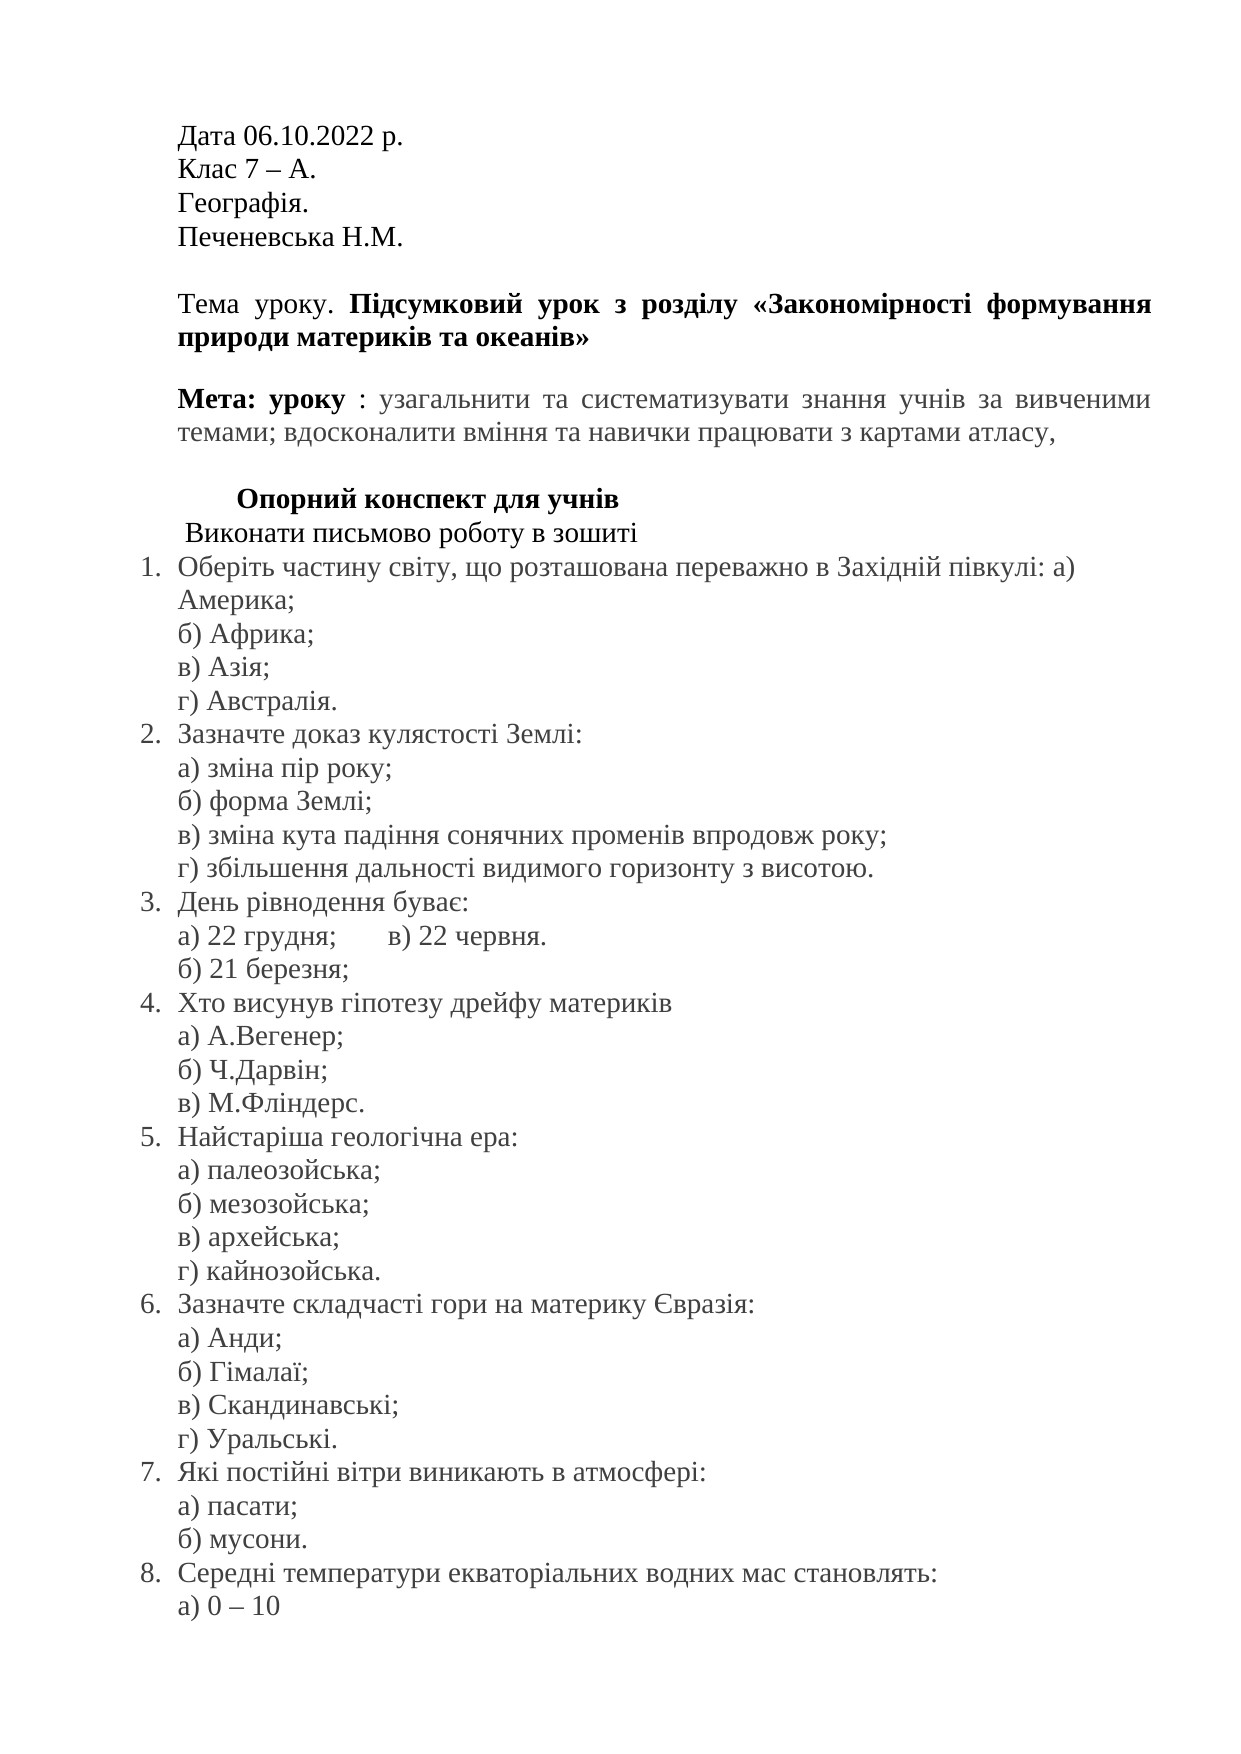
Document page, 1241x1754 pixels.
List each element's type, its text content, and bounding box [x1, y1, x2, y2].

text б) Гімалаї; [177, 1354, 1152, 1387]
text Мета: уроку : узагальнити та систематизувати знання учнів за вивченими темами; вдосконалити вміння та навички працювати з картами атласу, [177, 381, 1152, 448]
text Опорний конспект для учнів [177, 482, 1152, 515]
text г) Уральські. [177, 1421, 1152, 1454]
text б) мезозойська; [177, 1186, 1152, 1219]
text а) зміна пір року; [177, 750, 1152, 783]
text в) М.Фліндерс. [177, 1085, 1152, 1119]
text Географія. [177, 185, 1152, 219]
text Дата 06.10.2022 р. [177, 118, 1152, 152]
text Виконати письмово роботу в зошиті [177, 515, 1152, 549]
text а) пасати; [177, 1488, 1152, 1521]
list Хто висунув гіпотезу дрейфу материків [140, 985, 1152, 1018]
text в) Скандинавські; [177, 1387, 1152, 1421]
text а) Анди; [177, 1320, 1152, 1354]
list Зазначте складчасті гори на материку Євразія: [140, 1287, 1152, 1320]
text б) форма Землі; [177, 783, 1152, 817]
list Оберіть частину світу, що розташована переважно в Західній півкулі: а) Америка; [140, 549, 1152, 616]
text Тема уроку. Підсумковий урок з розділу «Закономірності формування природи материків та океанів» [177, 286, 1152, 353]
text г) збільшення дальності видимого горизонту з висотою. [177, 851, 1152, 884]
text а) 0 – 10 [177, 1588, 1152, 1622]
list Середні температури екваторіальних водних мас становлять: [140, 1555, 1152, 1588]
text а) А.Вегенер; [177, 1018, 1152, 1052]
text Печеневська Н.М. [177, 219, 1152, 252]
text Клас 7 – А. [177, 152, 1152, 185]
text в) зміна кута падіння сонячних променів впродовж року; [177, 817, 1152, 851]
text б) Ч.Дарвін; [177, 1052, 1152, 1085]
text г) кайнозойська. [177, 1253, 1152, 1287]
text г) Австралія. [177, 683, 1152, 716]
text б) 21 березня; [177, 951, 1152, 985]
text а) палеозойська; [177, 1152, 1152, 1186]
list День рівнодення буває: [140, 884, 1152, 918]
text а) 22 грудня; в) 22 червня. [177, 918, 1152, 951]
list Зазначте доказ кулястості Землі: [140, 716, 1152, 750]
text б) Африка; [177, 616, 1152, 649]
text в) Азія; [177, 649, 1152, 683]
list Найстаріша геологічна ера: [140, 1119, 1152, 1152]
text в) архейська; [177, 1219, 1152, 1253]
text б) мусони. [177, 1521, 1152, 1555]
list Які постійні вітри виникають в атмосфері: [140, 1454, 1152, 1488]
